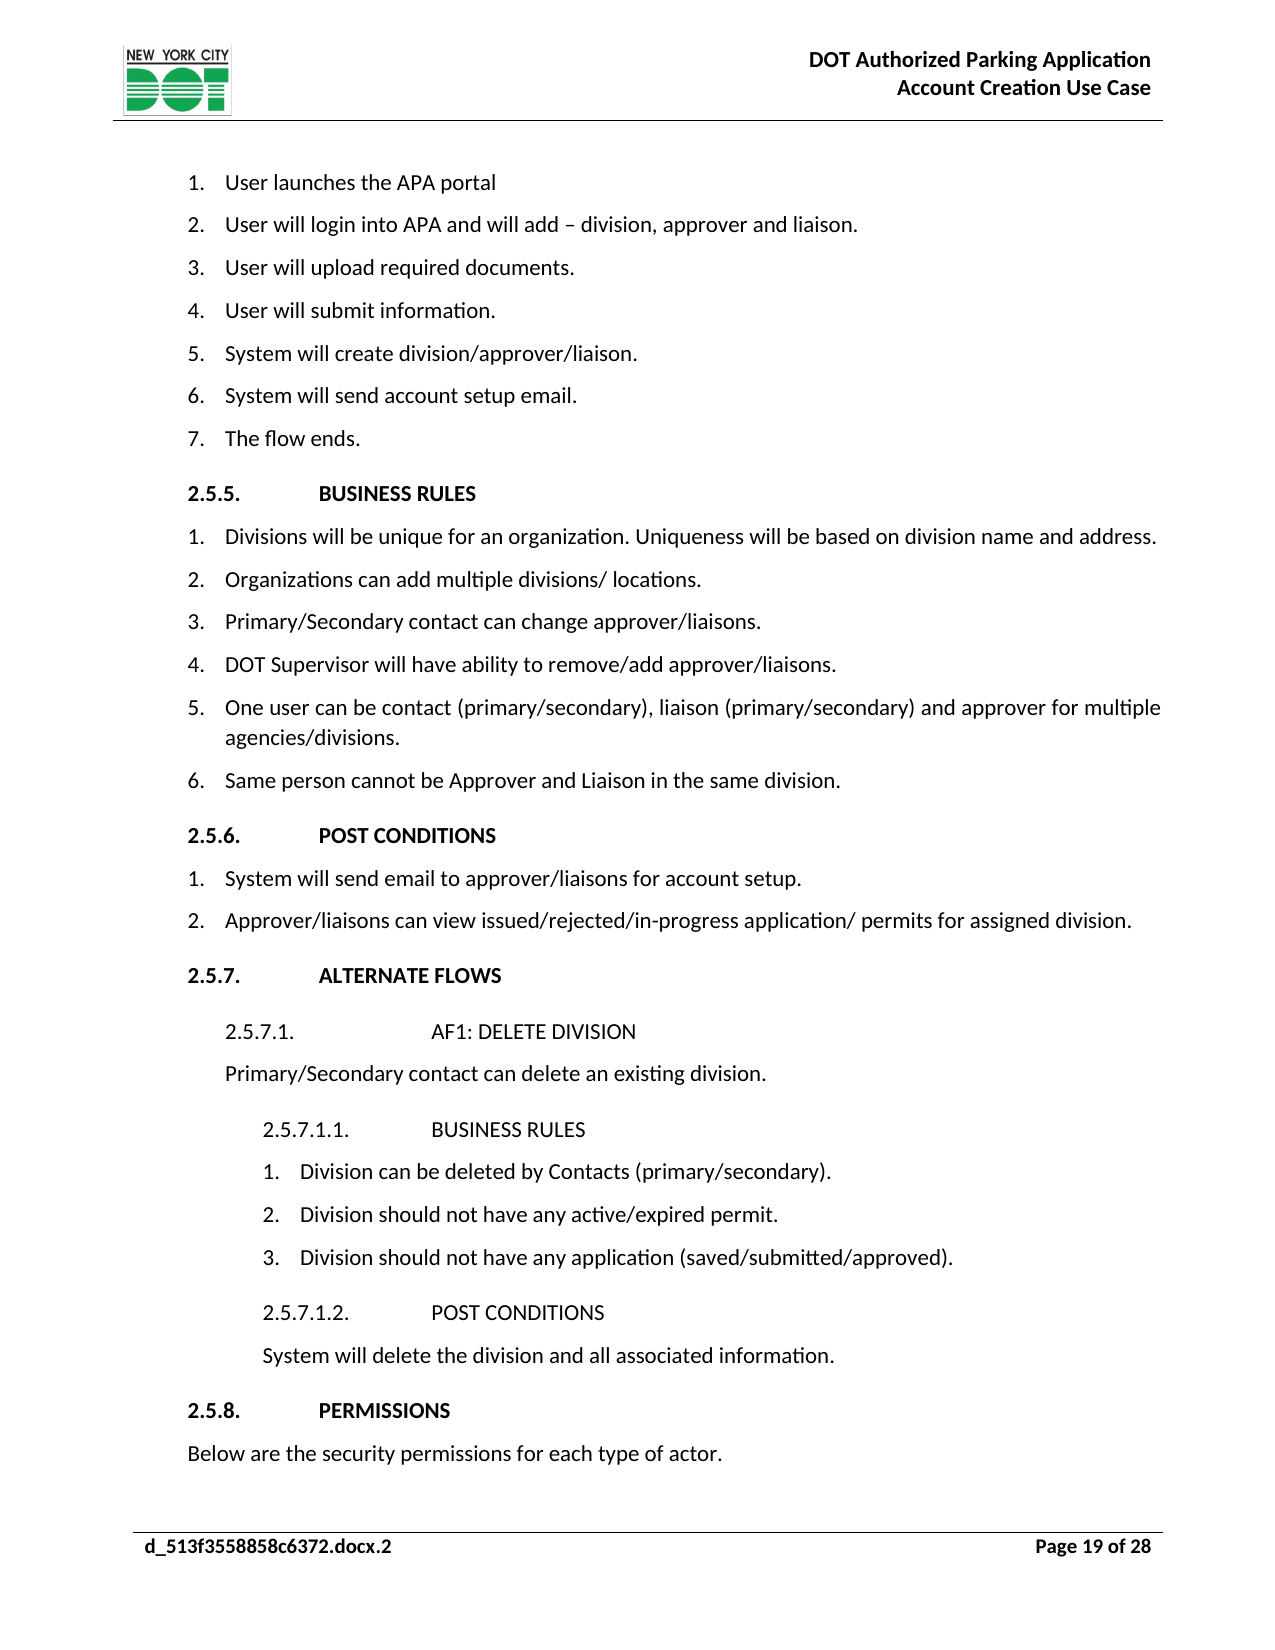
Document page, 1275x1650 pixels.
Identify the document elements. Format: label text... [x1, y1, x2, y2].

subtitle BUSINESS RULES [262, 1115, 1162, 1143]
subtitle System will send email to approver/liaisons for account setup. [187, 864, 1162, 892]
subtitle Same person cannot be Approver and Liaison in the same division. [187, 766, 1162, 794]
subtitle AF1: DELETE DIVISION [225, 1017, 1162, 1045]
subtitle DOT Supervisor will have ability to remove/add approver/liaisons. [187, 650, 1162, 678]
subtitle One user can be contact (primary/secondary), liaison (primary/secondary) and approver for multiple agencies/divisions. [187, 693, 1162, 751]
subtitle Primary/Secondary contact can delete an existing division. [225, 1059, 1162, 1087]
subtitle BUSINESS RULES [187, 479, 1162, 507]
subtitle Division should not have any application (saved/submitted/approved). [262, 1243, 1162, 1271]
subtitle User launches the APA portal [187, 168, 1162, 196]
picture [123, 45, 232, 116]
subtitle ALTERNATE FLOWS [187, 962, 1162, 989]
subtitle User will submit information. [187, 296, 1162, 324]
subtitle Divisions will be unique for an organization. Uniqueness will be based on division name and address. [187, 522, 1162, 550]
subtitle The flow ends. [187, 424, 1162, 452]
subtitle Division should not have any active/expired permit. [262, 1200, 1162, 1228]
subtitle System will send account setup email. [187, 381, 1162, 409]
subtitle POST CONDITIONS [262, 1298, 1162, 1326]
subtitle Below are the security permissions for each type of actor. [187, 1439, 1162, 1467]
subtitle System will create division/approver/liaison. [187, 339, 1162, 367]
subtitle PERMISSIONS [187, 1396, 1162, 1424]
subtitle User will upload required documents. [187, 253, 1162, 281]
subtitle Primary/Secondary contact can change approver/liaisons. [187, 607, 1162, 635]
subtitle System will delete the division and all associated information. [262, 1341, 1162, 1369]
subtitle POST CONDITIONS [187, 821, 1162, 849]
subtitle Organizations can add multiple divisions/ locations. [187, 565, 1162, 593]
subtitle Approver/liaisons can view issued/rejected/in-progress application/ permits for assigned division. [187, 906, 1162, 934]
subtitle Division can be deleted by Contacts (primary/secondary). [262, 1157, 1162, 1185]
subtitle User will login into APA and will add – division, approver and liaison. [187, 211, 1162, 238]
